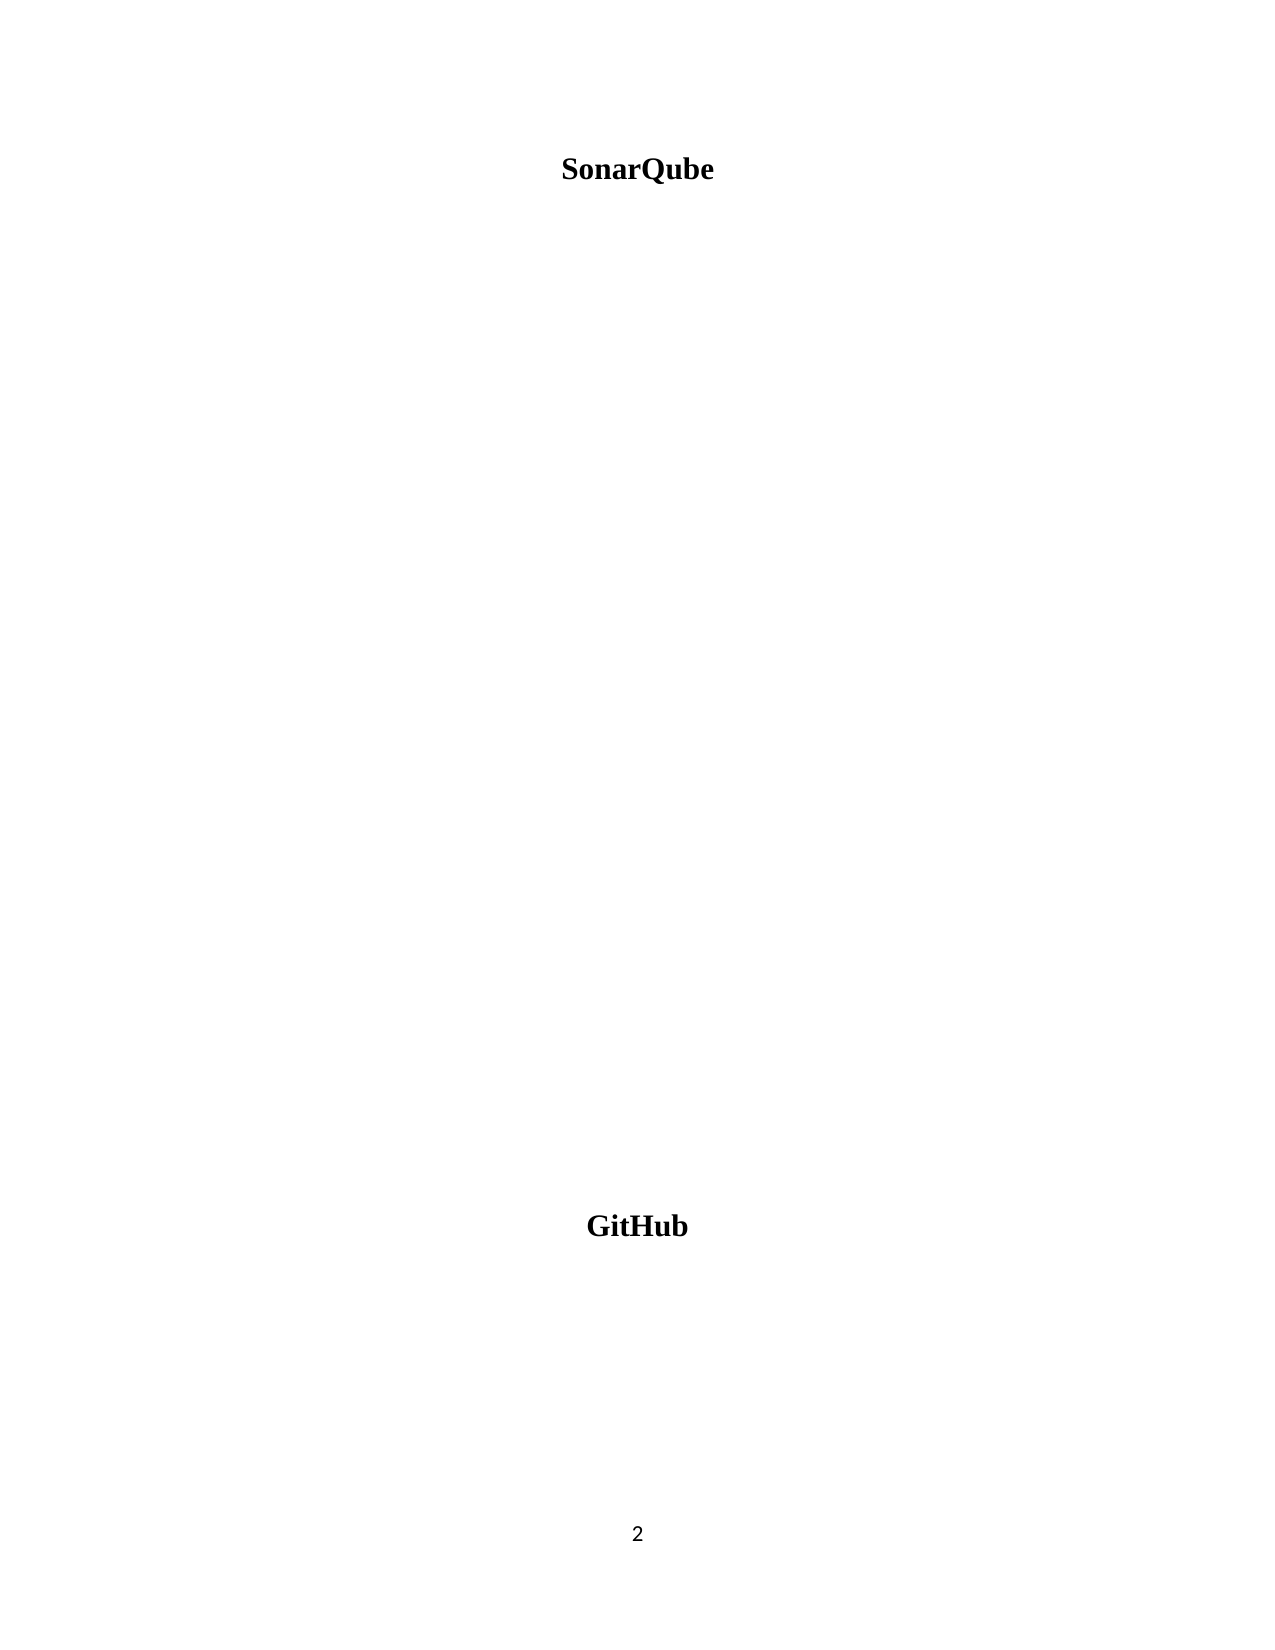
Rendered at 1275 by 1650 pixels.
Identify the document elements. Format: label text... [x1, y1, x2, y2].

subtitle SonarQube [150, 150, 1125, 186]
subtitle GitHub [150, 1207, 1125, 1243]
